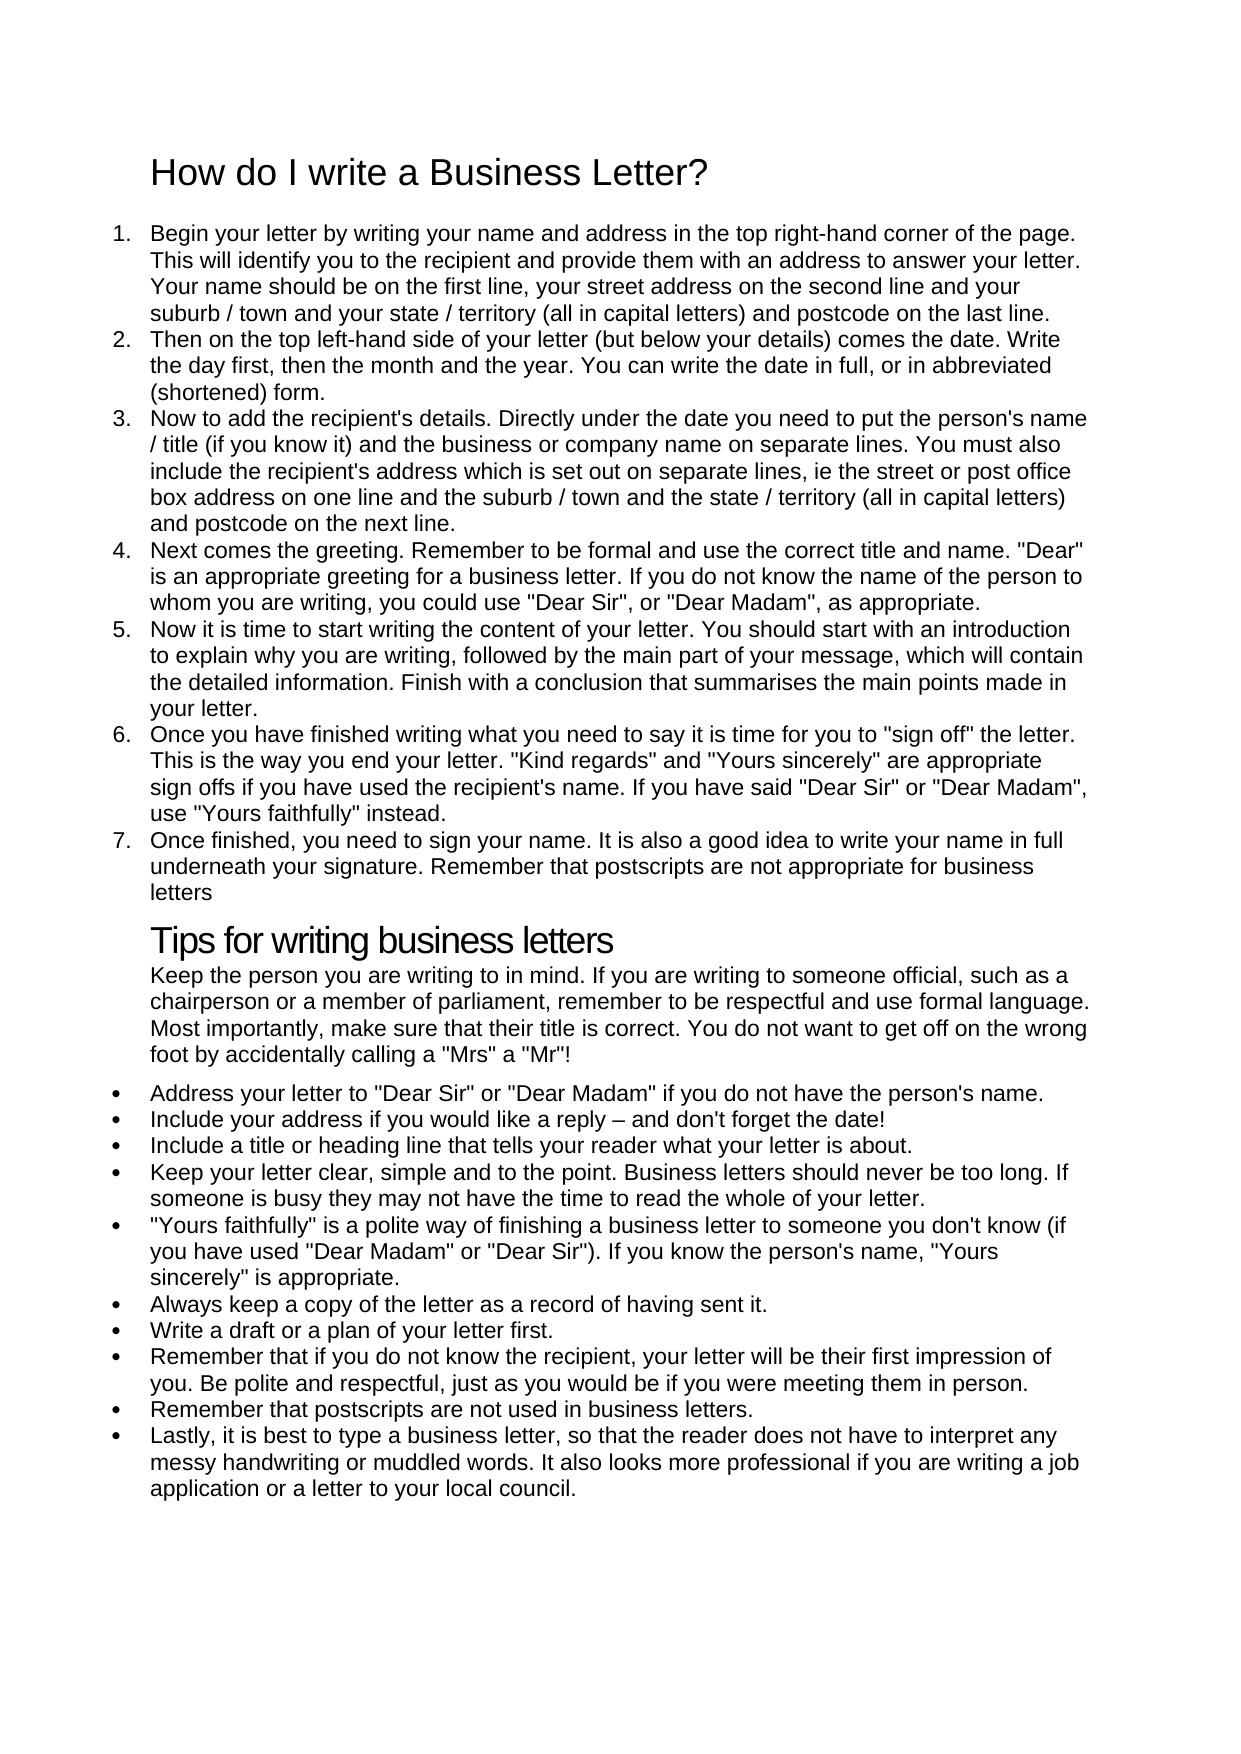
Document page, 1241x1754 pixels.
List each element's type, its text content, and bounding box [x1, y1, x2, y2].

text How do I write a Business Letter? [150, 150, 1090, 193]
list Always keep a copy of the letter as a record of having sent it. [112, 1291, 1090, 1317]
list Address your letter to "Dear Sir" or "Dear Madam" if you do not have the person's name. [112, 1080, 1090, 1106]
list Remember that if you do not know the recipient, your letter will be their first impression of you. Be polite and respectful, just as you would be if you were meeting them in person. [112, 1343, 1090, 1396]
list Begin your letter by writing your name and address in the top right-hand corner of the page. This will identify you to the recipient and provide them with an address to answer your letter. Your name should be on the first line, your street address on the second line and your suburb / town and your state / territory (all in capital letters) and postcode on the last line. [112, 220, 1090, 326]
list Once you have finished writing what you need to say it is time for you to "sign off" the letter. This is the way you end your letter. "Kind regards" and "Yours sincerely" are appropriate sign offs if you have used the recipient's name. If you have said "Dear Sir" or "Dear Madam", use "Yours faithfully" instead. [112, 721, 1090, 827]
list Then on the top left-hand side of your letter (but below your details) comes the date. Write the day first, then the month and the year. You can write the date in full, or in abbreviated (shortened) form. [112, 326, 1090, 405]
list Lastly, it is best to type a business letter, so that the reader does not have to interpret any messy handwriting or muddled words. It also looks more professional if you are writing a job application or a letter to your local council. [112, 1422, 1090, 1501]
list Include your address if you would like a reply – and don't forget the date! [112, 1106, 1090, 1132]
list Write a draft or a plan of your letter first. [112, 1317, 1090, 1343]
list Once finished, you need to sign your name. It is also a good idea to write your name in full underneath your signature. Remember that postscripts are not appropriate for business letters [112, 827, 1090, 906]
list Remember that postscripts are not used in business letters. [112, 1396, 1090, 1422]
subtitle Tips for writing business letters [150, 906, 1090, 962]
text Keep the person you are writing to in mind. If you are writing to someone official, such as a chairperson or a member of parliament, remember to be respectful and use formal language. Most importantly, make sure that their title is correct. You do not want to get off on the wrong foot by accidentally calling a "Mrs" a "Mr"! [150, 962, 1090, 1067]
list Next comes the greeting. Remember to be formal and use the correct title and name. "Dear" is an appropriate greeting for a business letter. If you do not know the name of the person to whom you are writing, you could use "Dear Sir", or "Dear Madam", as appropriate. [112, 537, 1090, 616]
list Include a title or heading line that tells your reader what your letter is about. [112, 1132, 1090, 1159]
list "Yours faithfully" is a polite way of finishing a business letter to someone you don't know (if you have used "Dear Madam" or "Dear Sir"). If you know the person's name, "Yours sincerely" is appropriate. [112, 1212, 1090, 1291]
list Now to add the recipient's details. Directly under the date you need to put the person's name / title (if you know it) and the business or company name on separate lines. You must also include the recipient's address which is set out on separate lines, ie the street or post office box address on one line and the suburb / town and the state / territory (all in capital letters) and postcode on the next line. [112, 405, 1090, 537]
list Keep your letter clear, simple and to the point. Business letters should never be too long. If someone is busy they may not have the time to read the whole of your letter. [112, 1159, 1090, 1212]
list Now it is time to start writing the content of your letter. You should start with an introduction to explain why you are writing, followed by the main part of your message, which will contain the detailed information. Finish with a conclusion that summarises the main points made in your letter. [112, 616, 1090, 721]
